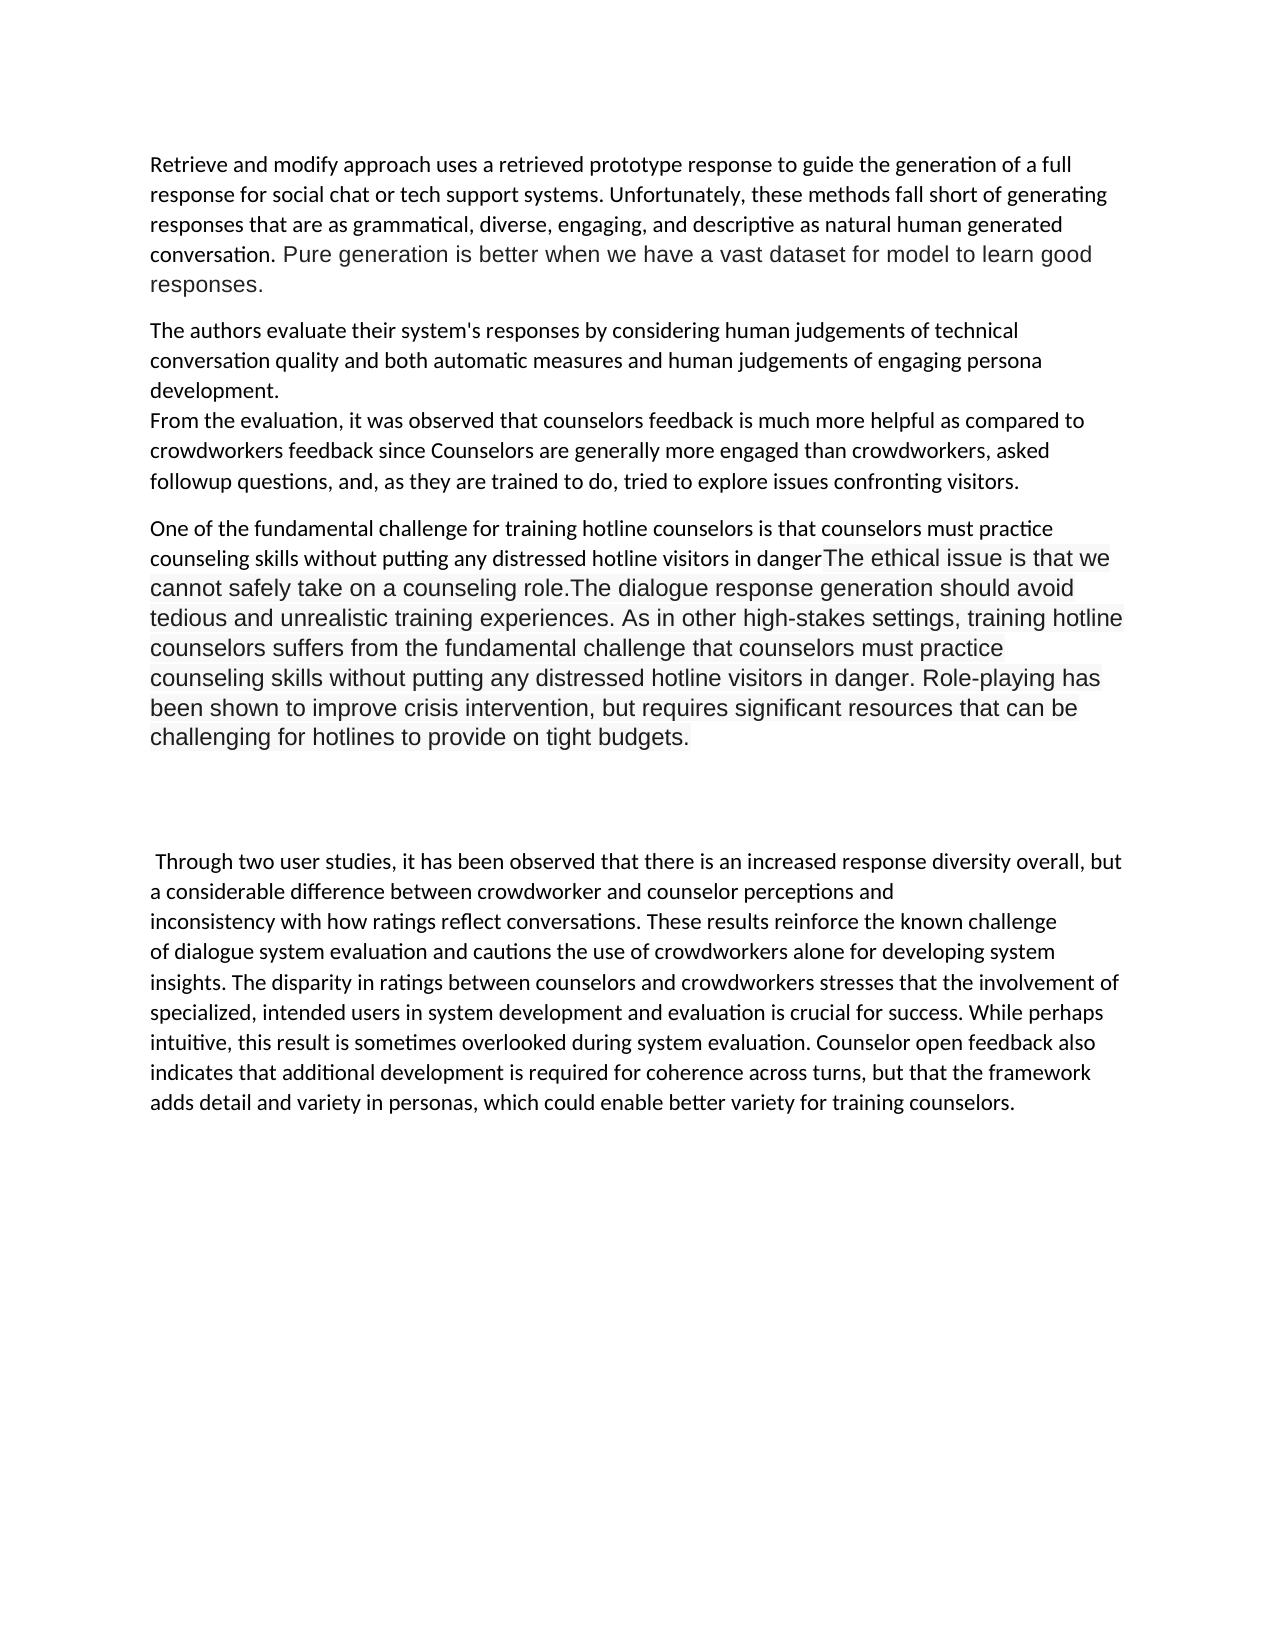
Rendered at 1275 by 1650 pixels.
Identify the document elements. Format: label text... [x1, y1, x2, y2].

text The authors evaluate their system's responses by considering human judgements of technical conversation quality and both automatic measures and human judgements of engaging persona development. From the evaluation, it was observed that counselors feedback is much more helpful as compared to crowdworkers feedback since Counselors are generally more engaged than crowdworkers, asked followup questions, and, as they are trained to do, tried to explore issues confronting visitors. [150, 316, 1125, 495]
text One of the fundamental challenge for training hotline counselors is that counselors must practice counseling skills without putting any distressed hotline visitors in dangerThe ethical issue is that we cannot safely take on a counseling role.The dialogue response generation should avoid tedious and unrealistic training experiences. As in other high-stakes settings, training hotline counselors suffers from the fundamental challenge that counselors must practice counseling skills without putting any distressed hotline visitors in danger. Role-playing has been shown to improve crisis intervention, but requires significant resources that can be challenging for hotlines to provide on tight budgets. [150, 514, 1125, 781]
text Retrieve and modify approach uses a retrieved prototype response to guide the generation of a full response for social chat or tech support systems. Unfortunately, these methods fall short of generating responses that are as grammatical, diverse, engaging, and descriptive as natural human generated conversation. Pure generation is better when we have a vast dataset for model to learn good responses. [150, 150, 1125, 297]
text Through two user studies, it has been observed that there is an increased response diversity overall, but a considerable difference between crowdworker and counselor perceptions and inconsistency with how ratings reflect conversations. These results reinforce the known challenge of dialogue system evaluation and cautions the use of crowdworkers alone for developing system insights. The disparity in ratings between counselors and crowdworkers stresses that the involvement of specialized, intended users in system development and evaluation is crucial for success. While perhaps intuitive, this result is sometimes overlooked during system evaluation. Counselor open feedback also indicates that additional development is required for coherence across turns, but that the framework adds detail and variety in personas, which could enable better variety for training counselors. [150, 847, 1125, 1117]
